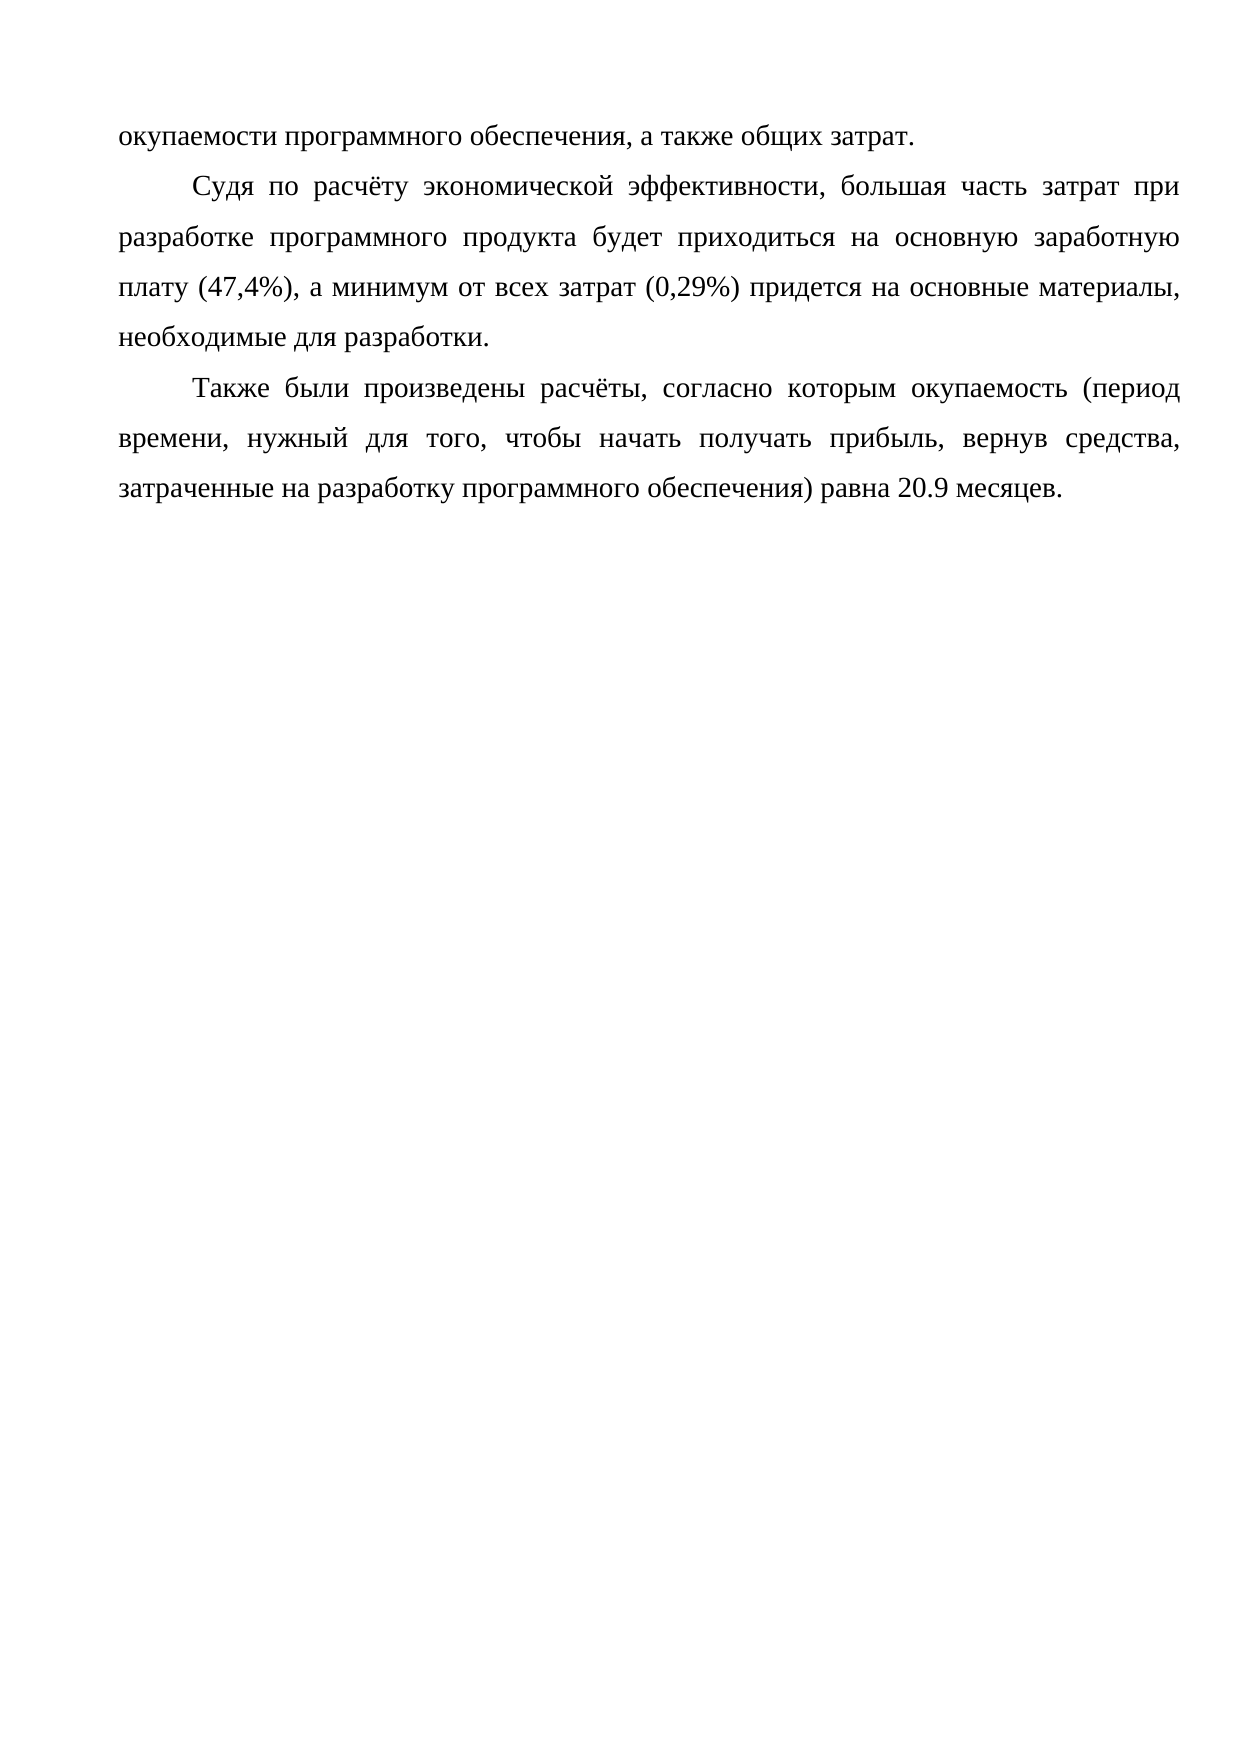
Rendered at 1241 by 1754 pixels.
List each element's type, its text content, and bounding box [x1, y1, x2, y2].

text Судя по расчёту экономической эффективности, большая часть затрат при разработке программного продукта будет приходиться на основную заработную плату (47,4%), а минимум от всех затрат (0,29%) придется на основные материалы, необходимые для разработки. [118, 168, 1181, 353]
text Также были произведены расчёты, согласно которым окупаемость (период времени, нужный для того, чтобы начать получать прибыль, вернув средства, затраченные на разработку программного обеспечения) равна 20.9 месяцев. [118, 370, 1181, 504]
